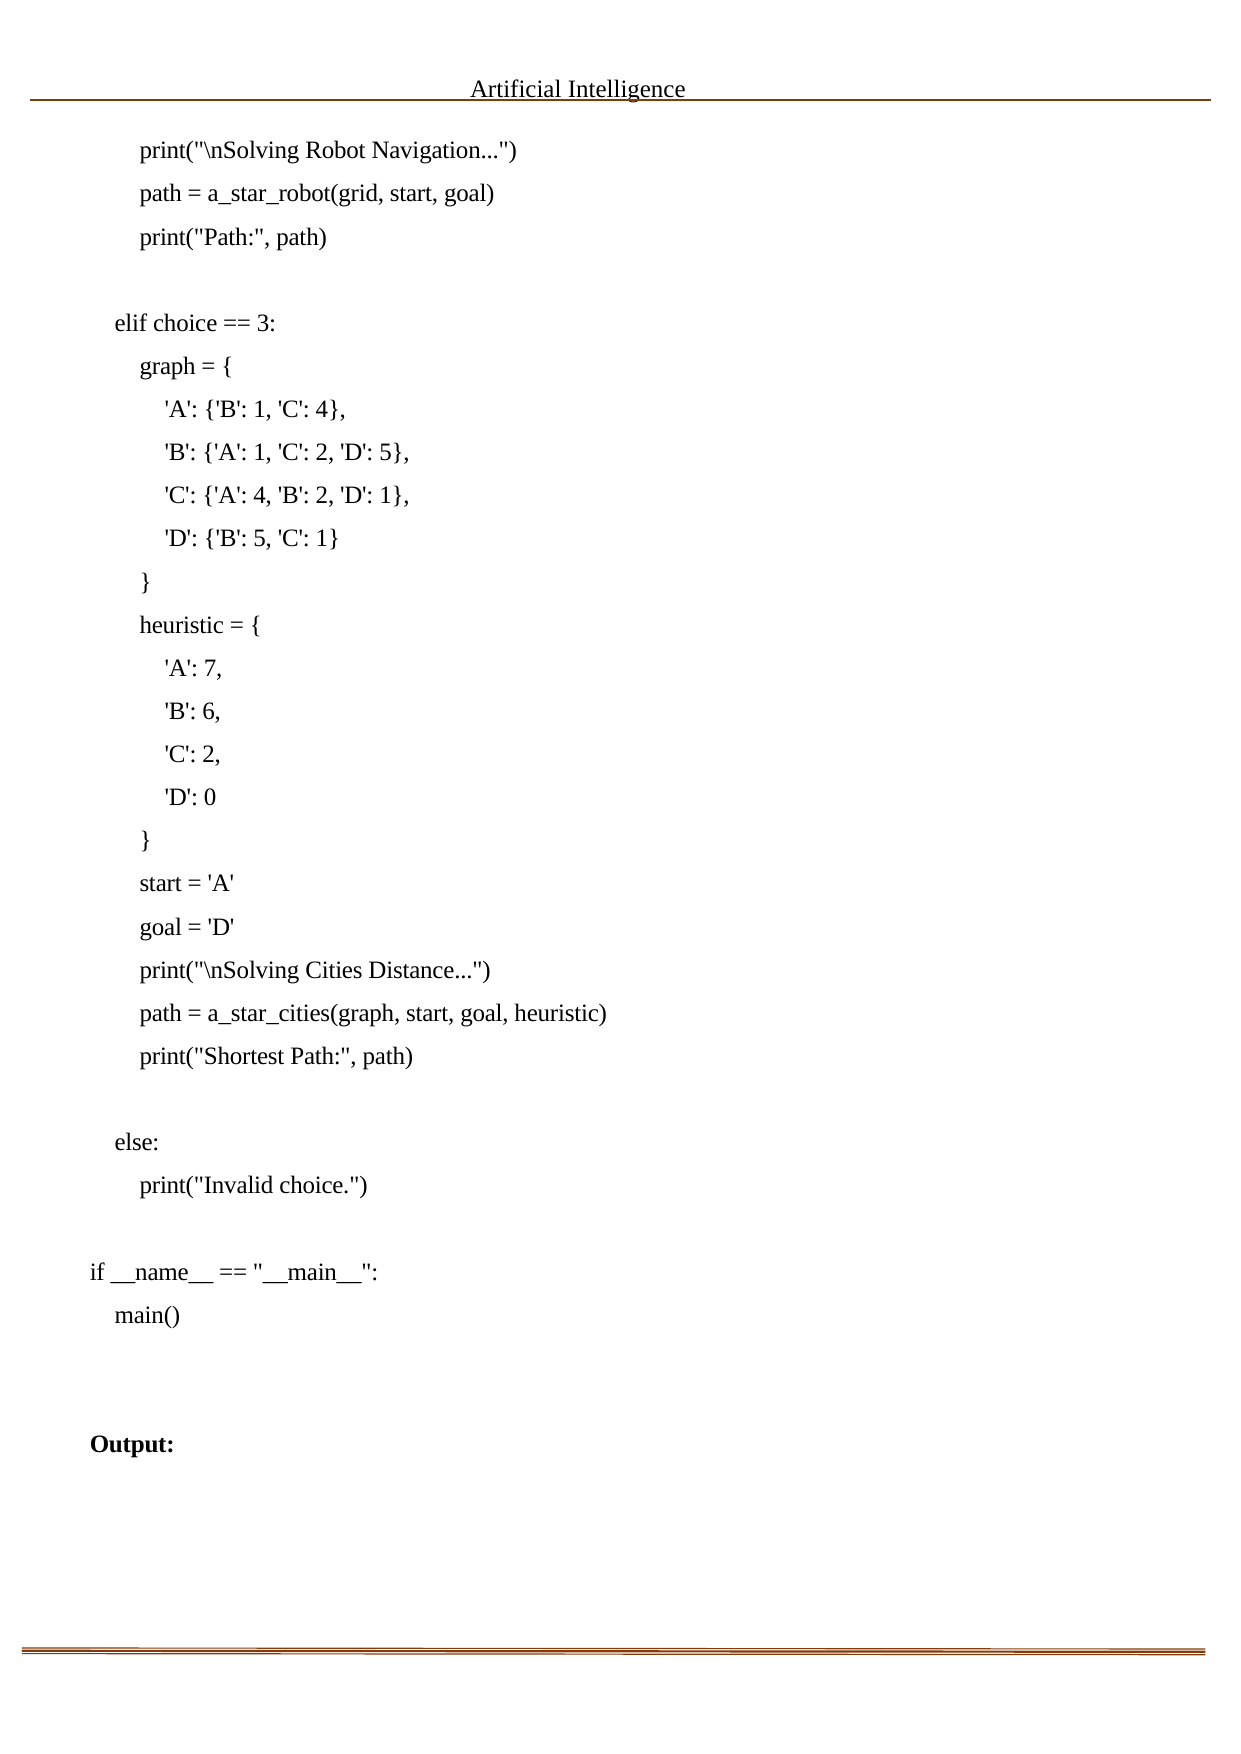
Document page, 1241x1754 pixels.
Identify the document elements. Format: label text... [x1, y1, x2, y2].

text 'D': {'B': 5, 'C': 1} [89, 523, 1180, 552]
text 'B': 6, [89, 696, 1180, 725]
text 'C': 2, [89, 739, 1180, 768]
text if __name__ == "__main__": [89, 1257, 1180, 1285]
text 'B': {'A': 1, 'C': 2, 'D': 5}, [89, 437, 1180, 466]
text 'C': {'A': 4, 'B': 2, 'D': 1}, [89, 480, 1180, 509]
text path = a_star_cities(graph, start, goal, heuristic) [89, 998, 1180, 1027]
text elif choice == 3: [89, 308, 1180, 337]
text print("Path:", path) [89, 222, 1180, 250]
text 'A': 7, [89, 653, 1180, 682]
text 'D': 0 [89, 782, 1180, 811]
text else: [89, 1127, 1180, 1156]
text print("Shortest Path:", path) [89, 1041, 1180, 1070]
text print("Invalid choice.") [89, 1170, 1180, 1199]
text Output: [89, 1429, 1180, 1458]
text goal = 'D' [89, 912, 1180, 940]
text } [89, 825, 1180, 854]
text main() [89, 1300, 1180, 1328]
text path = a_star_robot(grid, start, goal) [89, 178, 1180, 207]
text } [89, 567, 1180, 595]
text start = 'A' [89, 868, 1180, 897]
text graph = { [89, 351, 1180, 380]
text print("\nSolving Cities Distance...") [89, 955, 1180, 983]
text heuristic = { [89, 610, 1180, 638]
text 'A': {'B': 1, 'C': 4}, [89, 394, 1180, 423]
text print("\nSolving Robot Navigation...") [89, 135, 1180, 164]
